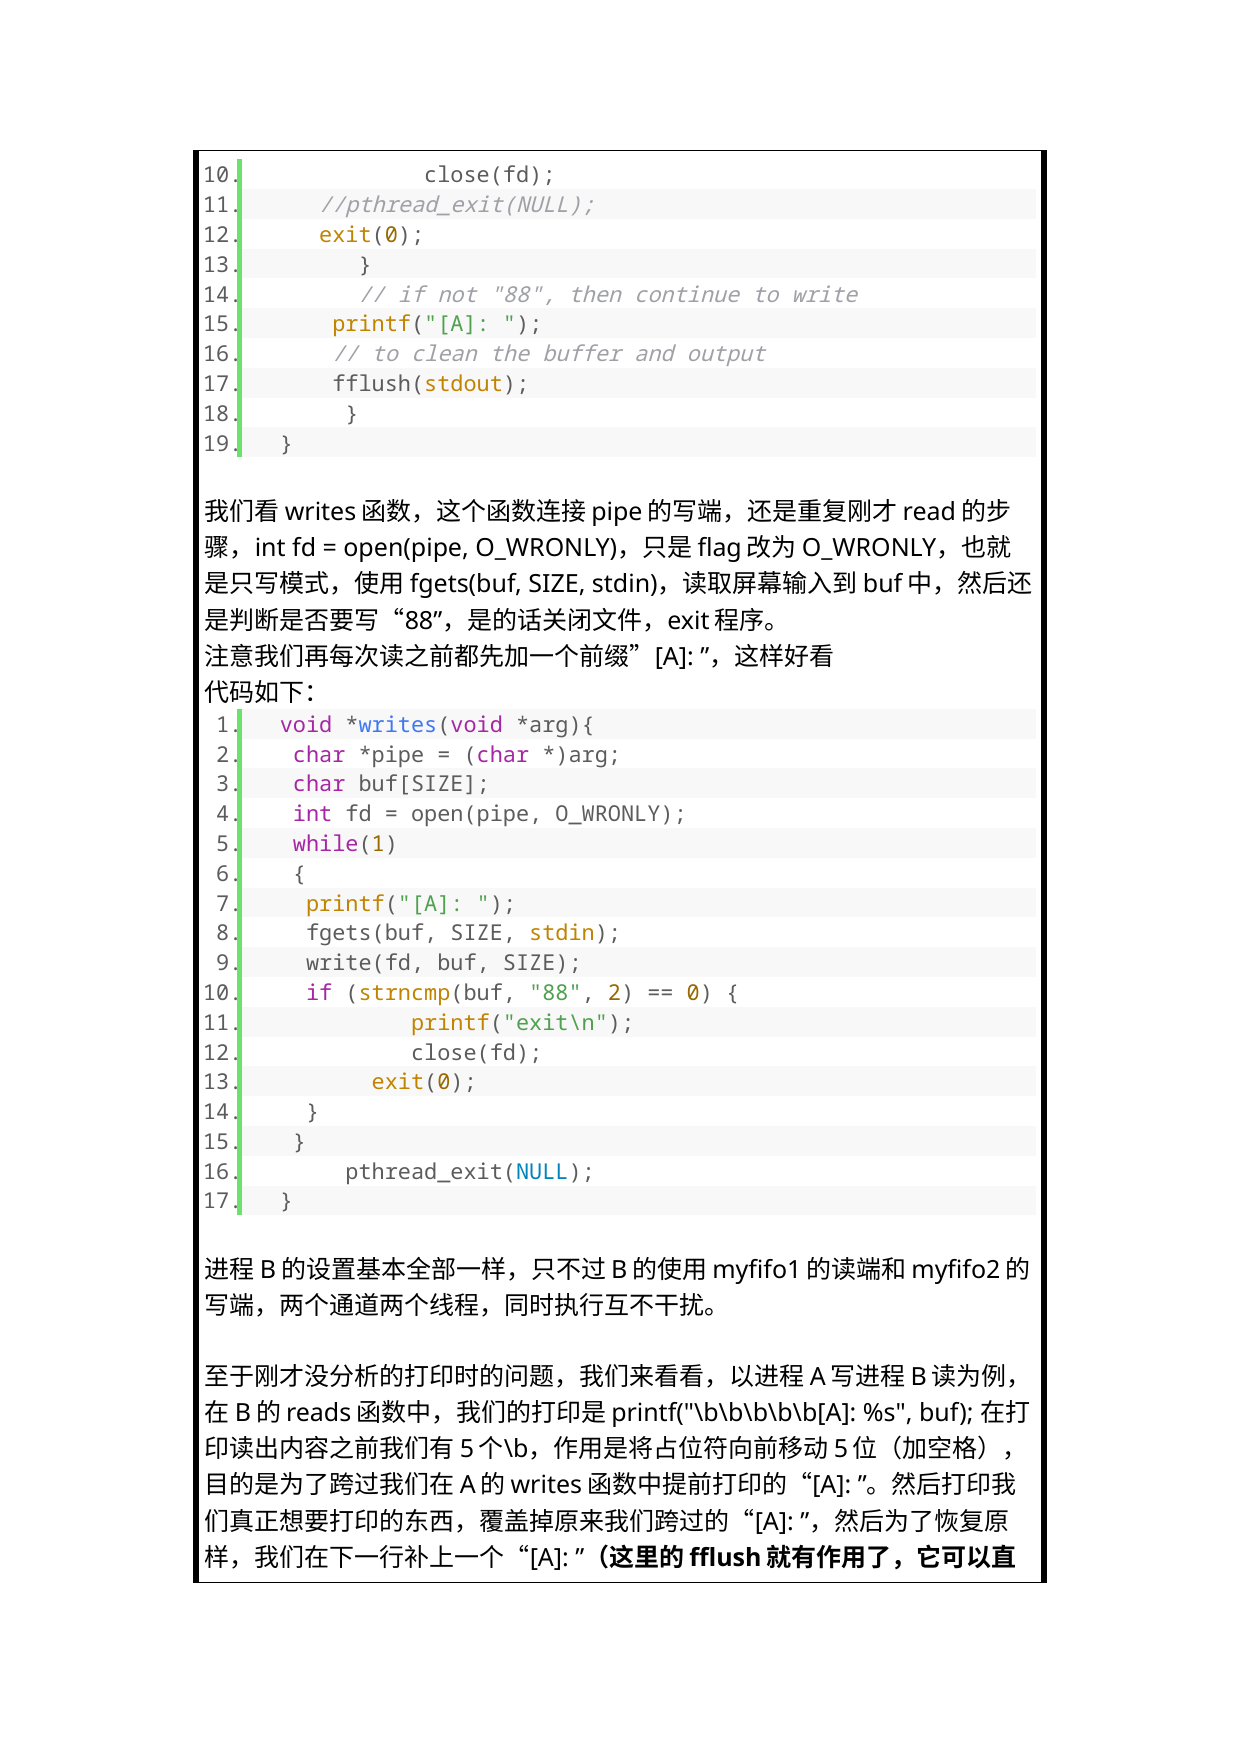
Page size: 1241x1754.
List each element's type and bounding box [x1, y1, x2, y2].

table_cell [199, 151, 1041, 1582]
